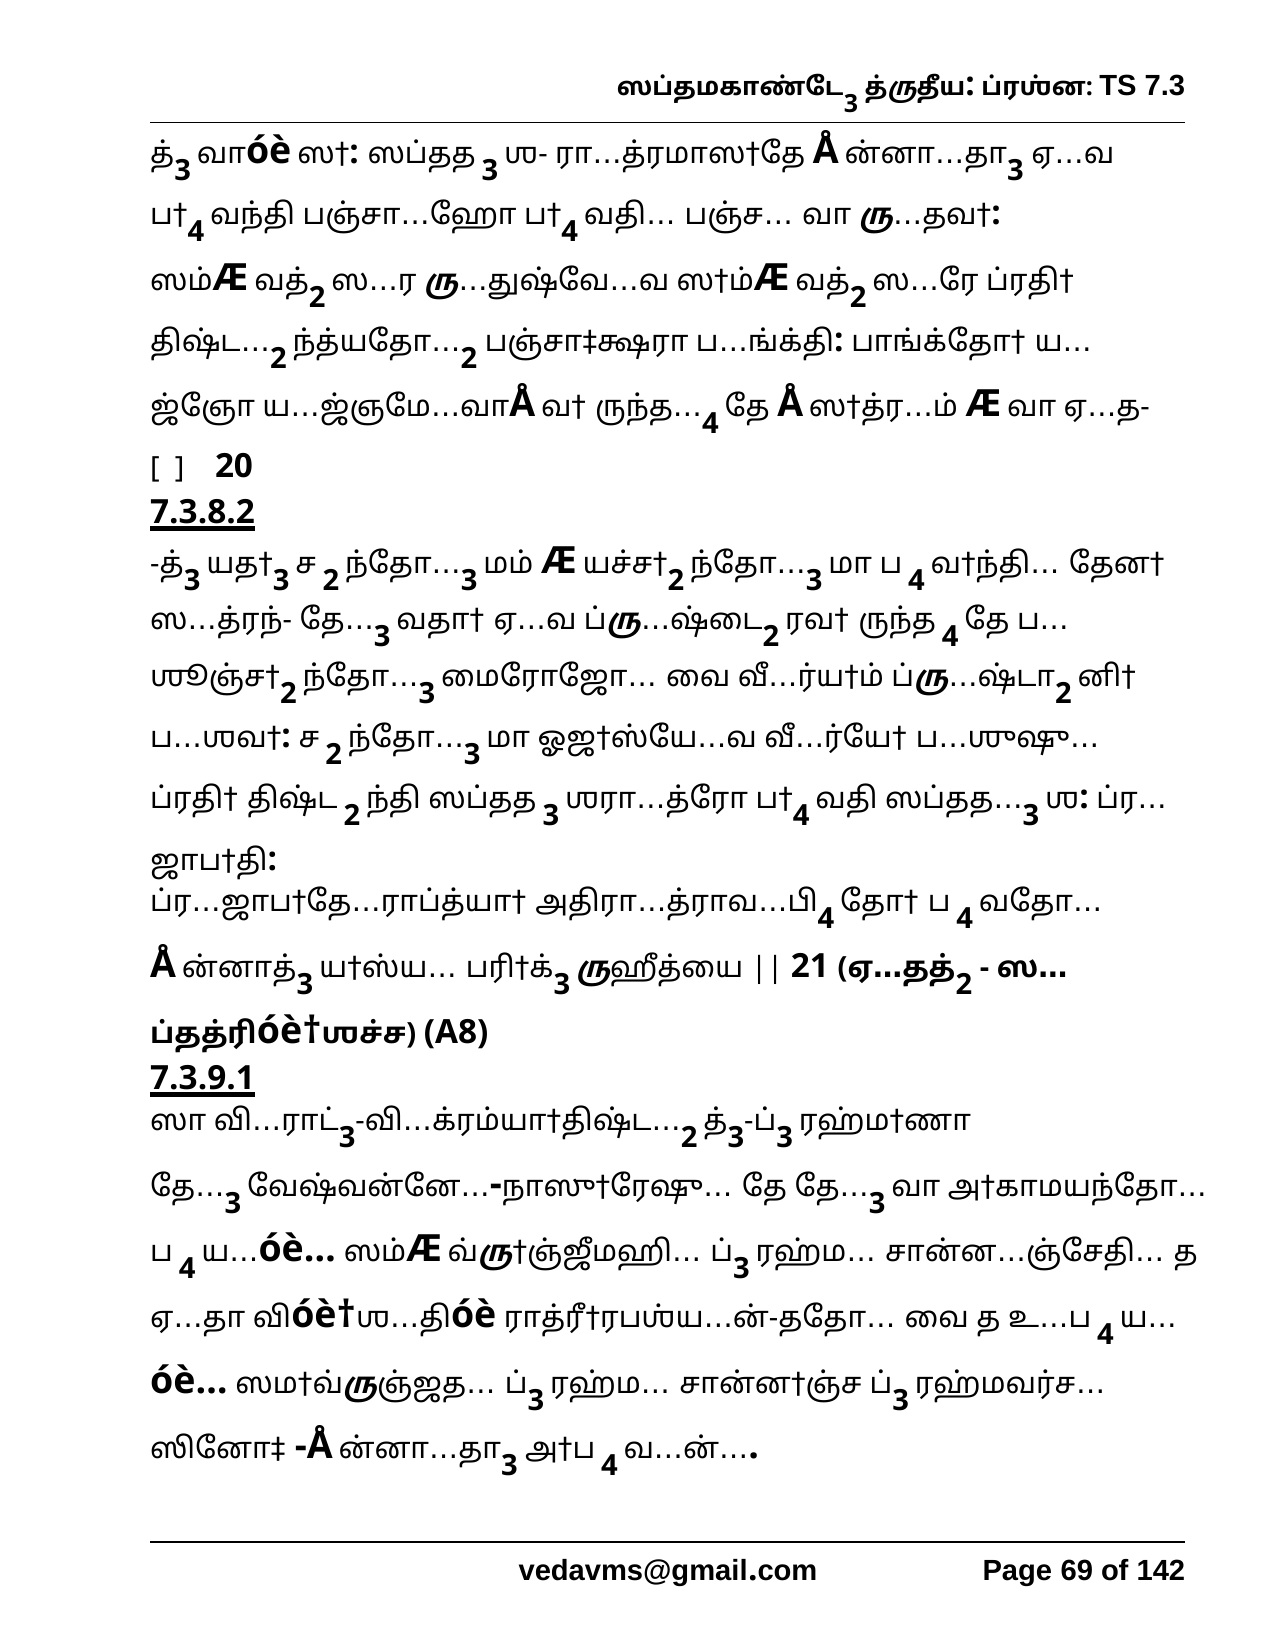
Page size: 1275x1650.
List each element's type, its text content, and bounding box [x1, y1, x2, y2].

text 7.3.8.2 [150, 488, 1185, 533]
text -த்3யத†3ச2ந்தோ…3மம் Æயச்ச†2ந்தோ…3மா ப4வ†ந்தி… தேன† ஸ…த்ரந்- தே…3வதா† ஏ…வ ப்ரு…ஷ்டை2ரவ† ருந்த4தே ப…ஶூஞ்ச†2ந்தோ…3மைரோஜோ… வை வீ…ர்ய†ம் ப்ரு…ஷ்டா2னி† ப…ஶவ†: ச2ந்தோ…3மா ஓஜ†ஸ்யே…வ வீ…ர்யே† ப…ஶுஷு… ப்ரதி† திஷ்ட2ந்தி ஸப்தத3ஶரா…த்ரோ ப†4வதி ஸப்தத…3ஶ: ப்ர…ஜாப†தி: [150, 533, 1185, 881]
text 7.3.9.1 [150, 1054, 1185, 1099]
text ப்ர…ஜாப†தே…ராப்த்யா† அதிரா…த்ராவ…பி4தோ† ப4வதோ…Åன்னாத்3ய†ஸ்ய… பரி†க்3ருஹீத்யை || 21 (ஏ…தத்2 - ஸ…ப்தத்ரிóè†ஶச்ச) (A8) [150, 881, 1185, 1054]
